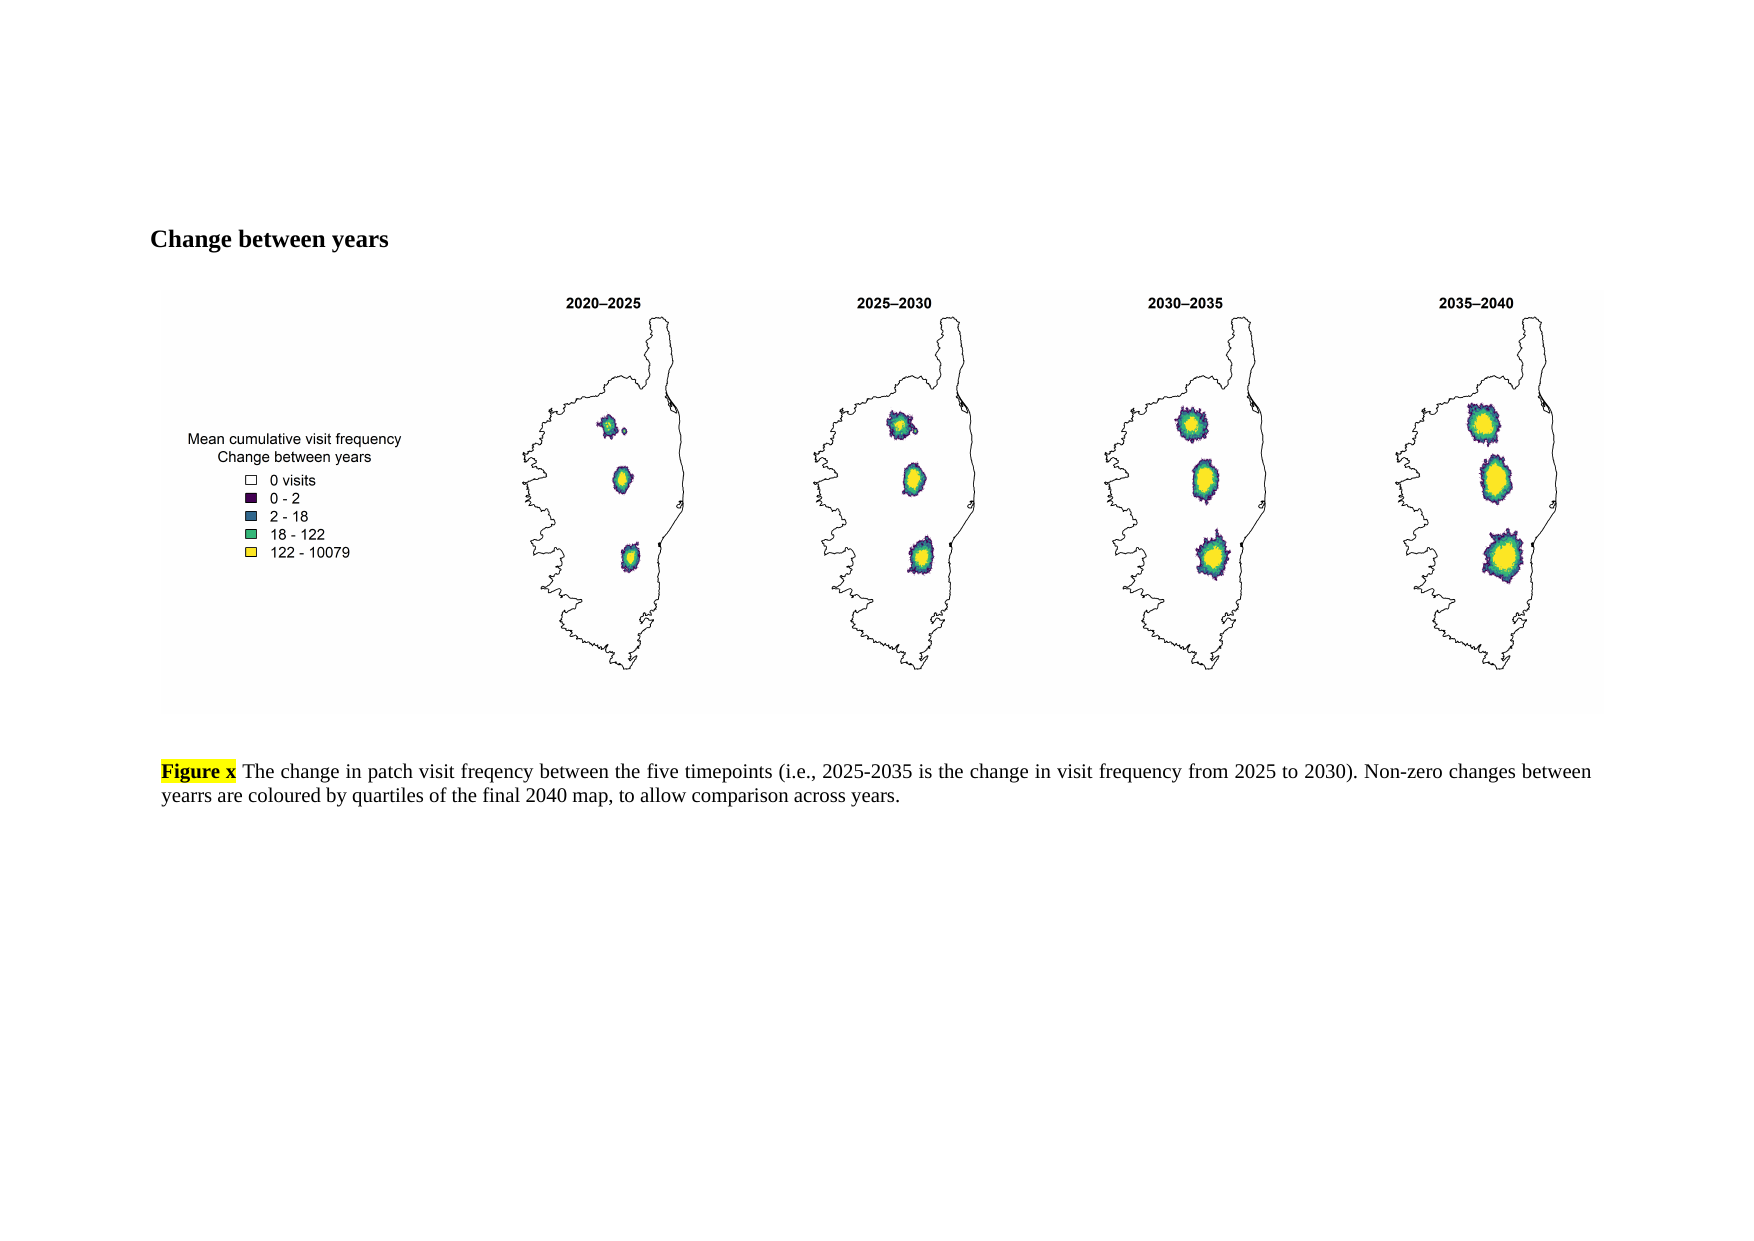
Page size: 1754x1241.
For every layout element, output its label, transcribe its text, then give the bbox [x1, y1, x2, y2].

table_cell Figure x The change in patch visit freqency between the five timepoints (i.e., 2025-2035 is the change in visit frequency from 2025 to 2030). Non-zero changes between yearrs are coloured by quartiles of the final 2040 map, to allow comparison across years. [150, 759, 1604, 807]
subtitle Change between years [150, 224, 1604, 253]
picture [161, 290, 1604, 714]
table_header [150, 290, 1604, 759]
